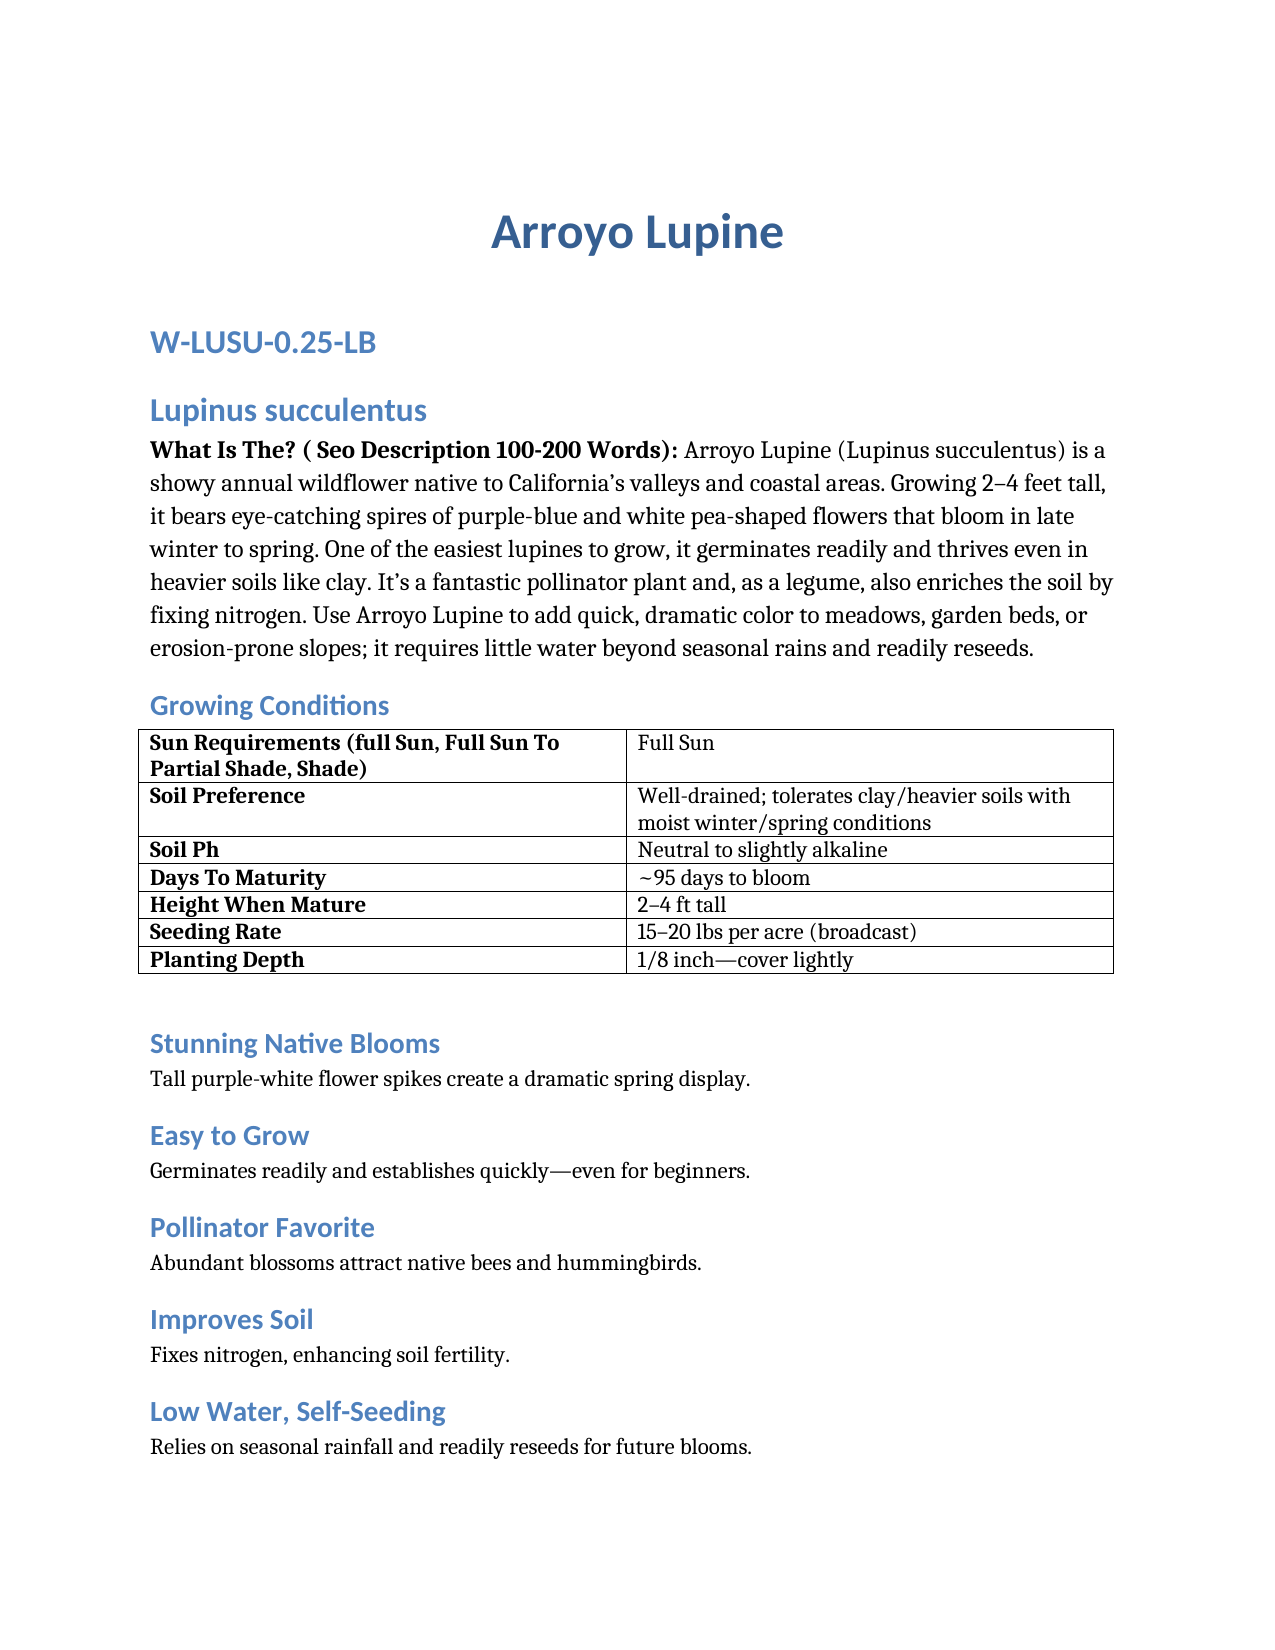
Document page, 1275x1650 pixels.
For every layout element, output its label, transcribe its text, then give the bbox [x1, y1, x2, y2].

table_header Full Sun [627, 730, 1113, 782]
subtitle Stunning Native Blooms [150, 1025, 1125, 1061]
table_cell Planting Depth [139, 947, 626, 973]
table_cell Height When Mature [139, 892, 626, 918]
table_cell 2–4 ft tall [627, 892, 1113, 918]
table_cell Seeding Rate [139, 919, 626, 946]
subtitle W-LUSU-0.25-LB [150, 321, 1125, 362]
table_header Sun Requirements (full Sun, Full Sun To Partial Shade, Shade) [139, 730, 626, 782]
table_cell Soil Preference [139, 783, 626, 836]
text Fixes nitrogen, enhancing soil fertility. [150, 1342, 1125, 1368]
subtitle Low Water, Self-Seeding [150, 1393, 1125, 1428]
table_cell 1/8 inch—cover lightly [627, 947, 1113, 973]
table_cell Soil Ph [139, 837, 626, 863]
subtitle Growing Conditions [150, 687, 1125, 723]
table_cell Neutral to slightly alkaline [627, 837, 1113, 863]
subtitle Easy to Grow [150, 1117, 1125, 1153]
text Abundant blossoms attract native bees and hummingbirds. [150, 1250, 1125, 1276]
subtitle Arroyo Lupine [150, 200, 1125, 261]
text Relies on seasonal rainfall and readily reseeds for future blooms. [150, 1434, 1125, 1460]
table_cell Well-drained; tolerates clay/heavier soils with moist winter/spring conditions [627, 783, 1113, 836]
text What Is The? ( Seo Description 100-200 Words): Arroyo Lupine (Lupinus succulentus) is a showy annual wildflower native to California’s valleys and coastal areas. Growing 2–4 feet tall, it bears eye-catching spires of purple-blue and white pea-shaped flowers that bloom in late winter to spring. One of the easiest lupines to grow, it germinates readily and thrives even in heavier soils like clay. It’s a fantastic pollinator plant and, as a legume, also enriches the soil by fixing nitrogen. Use Arroyo Lupine to add quick, dramatic color to meadows, garden beds, or erosion-prone slopes; it requires little water beyond seasonal rains and readily reseeds. [150, 436, 1125, 662]
subtitle Pollinator Favorite [150, 1209, 1125, 1244]
table_cell Days To Maturity [139, 864, 626, 891]
text Germinates readily and establishes quickly—even for beginners. [150, 1158, 1125, 1184]
table_cell ~95 days to bloom [627, 864, 1113, 891]
table_cell 15–20 lbs per acre (broadcast) [627, 919, 1113, 946]
text Tall purple-white flower spikes create a dramatic spring display. [150, 1066, 1125, 1092]
subtitle Improves Soil [150, 1301, 1125, 1337]
subtitle Lupinus succulentus [150, 389, 1125, 429]
